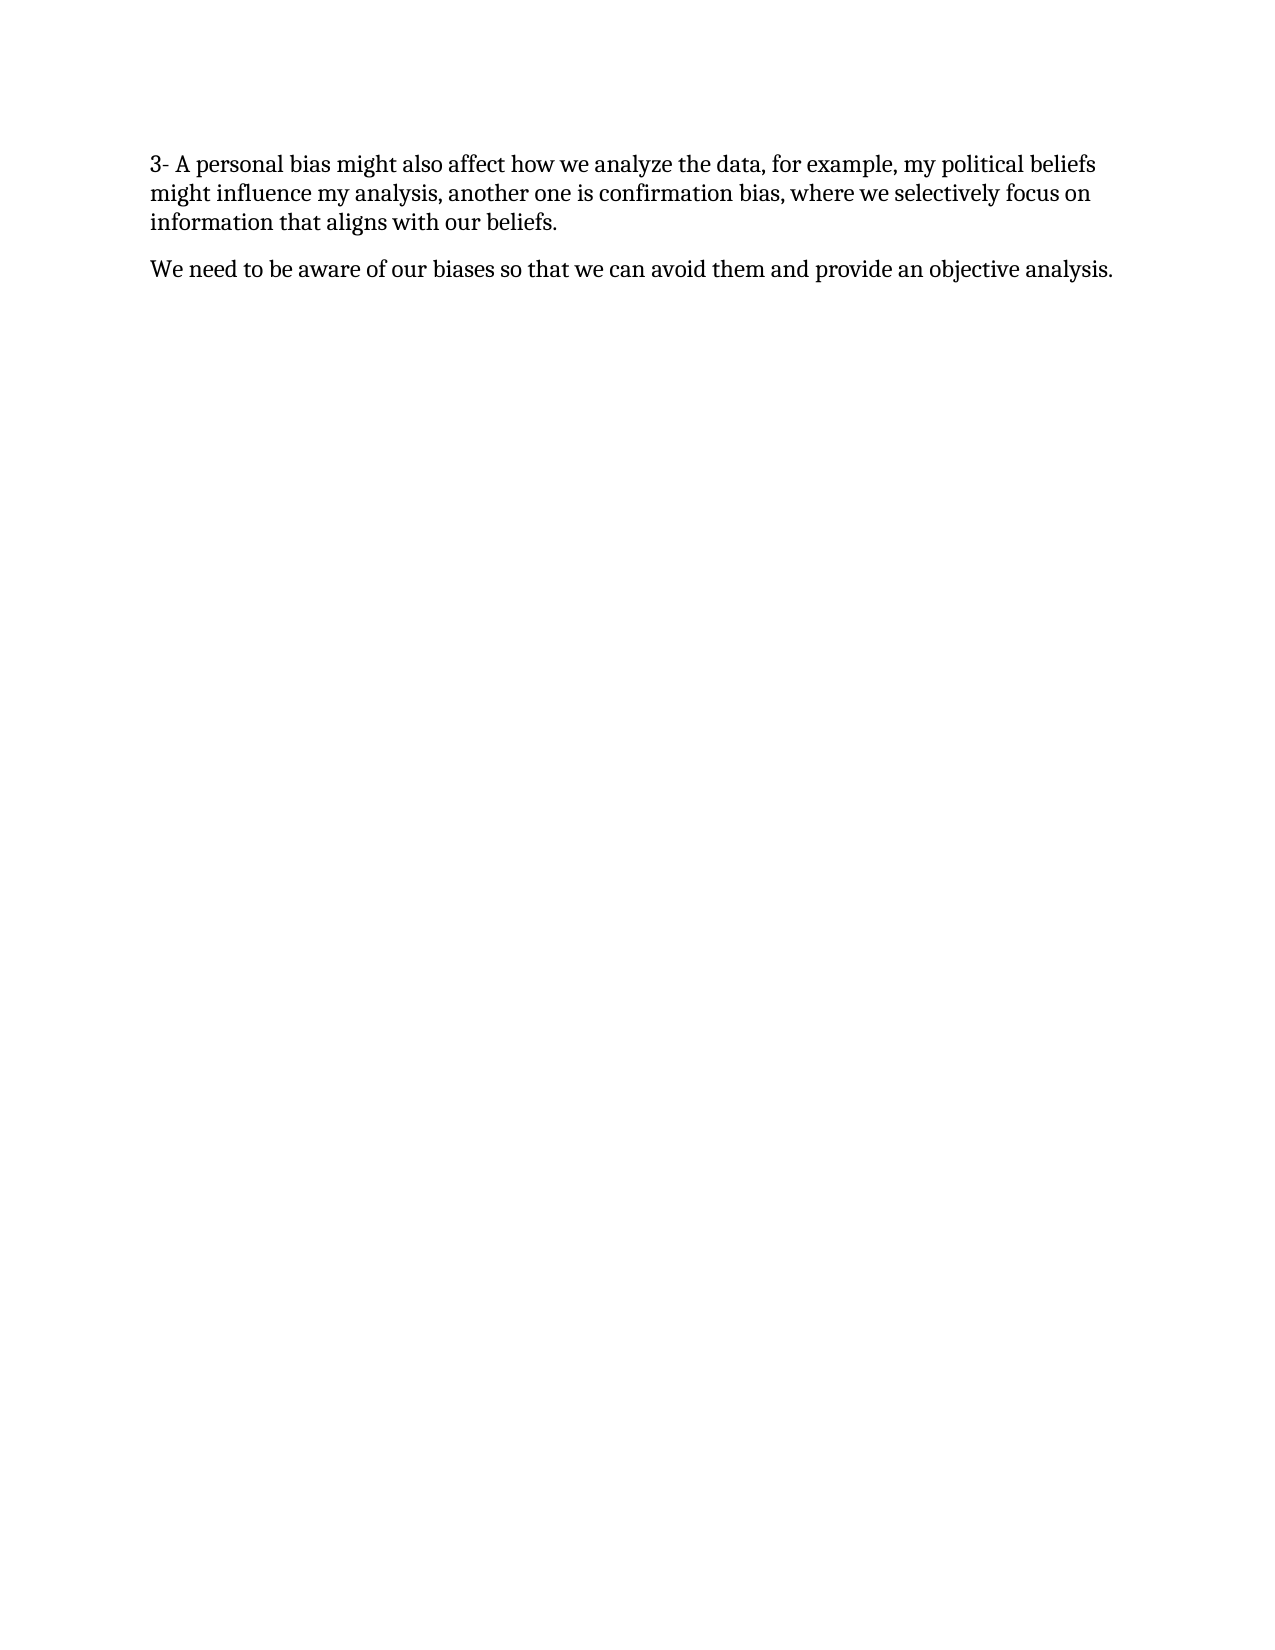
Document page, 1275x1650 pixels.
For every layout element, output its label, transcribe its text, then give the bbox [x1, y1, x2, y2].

text We need to be aware of our biases so that we can avoid them and provide an objective analysis. [150, 255, 1125, 284]
text 3- A personal bias might also affect how we analyze the data, for example, my political beliefs might influence my analysis, another one is confirmation bias, where we selectively focus on information that aligns with our beliefs. [150, 150, 1125, 236]
